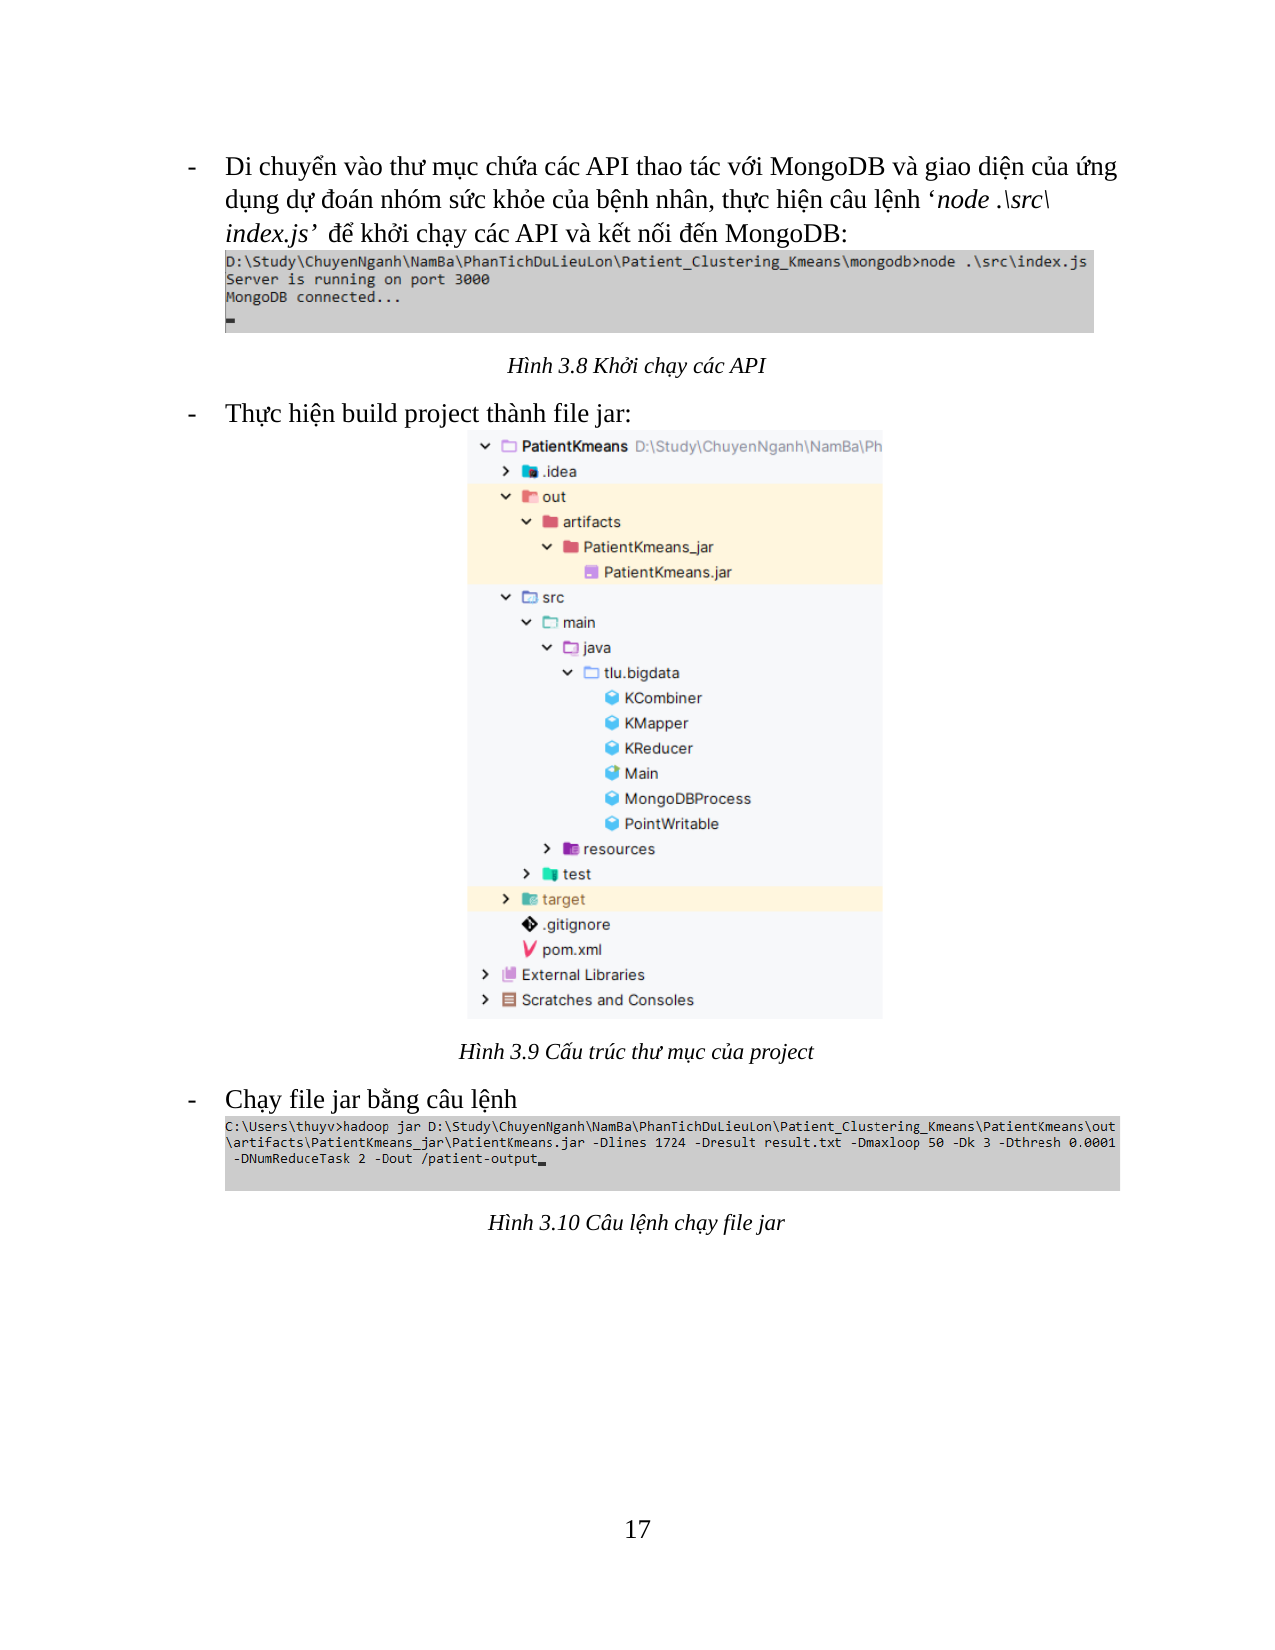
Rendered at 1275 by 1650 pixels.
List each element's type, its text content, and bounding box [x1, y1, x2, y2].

title Hình 3.8 Khởi chạy các API [150, 352, 1125, 378]
title Hình 3.9 Cấu trúc thư mục của project [150, 1038, 1125, 1064]
picture [225, 250, 1094, 333]
picture [467, 430, 883, 1019]
list Thực hiện build project thành file jar: [187, 397, 1125, 428]
title Hình 3.10 Câu lệnh chạy file jar [150, 1209, 1125, 1236]
picture [225, 1116, 1121, 1191]
